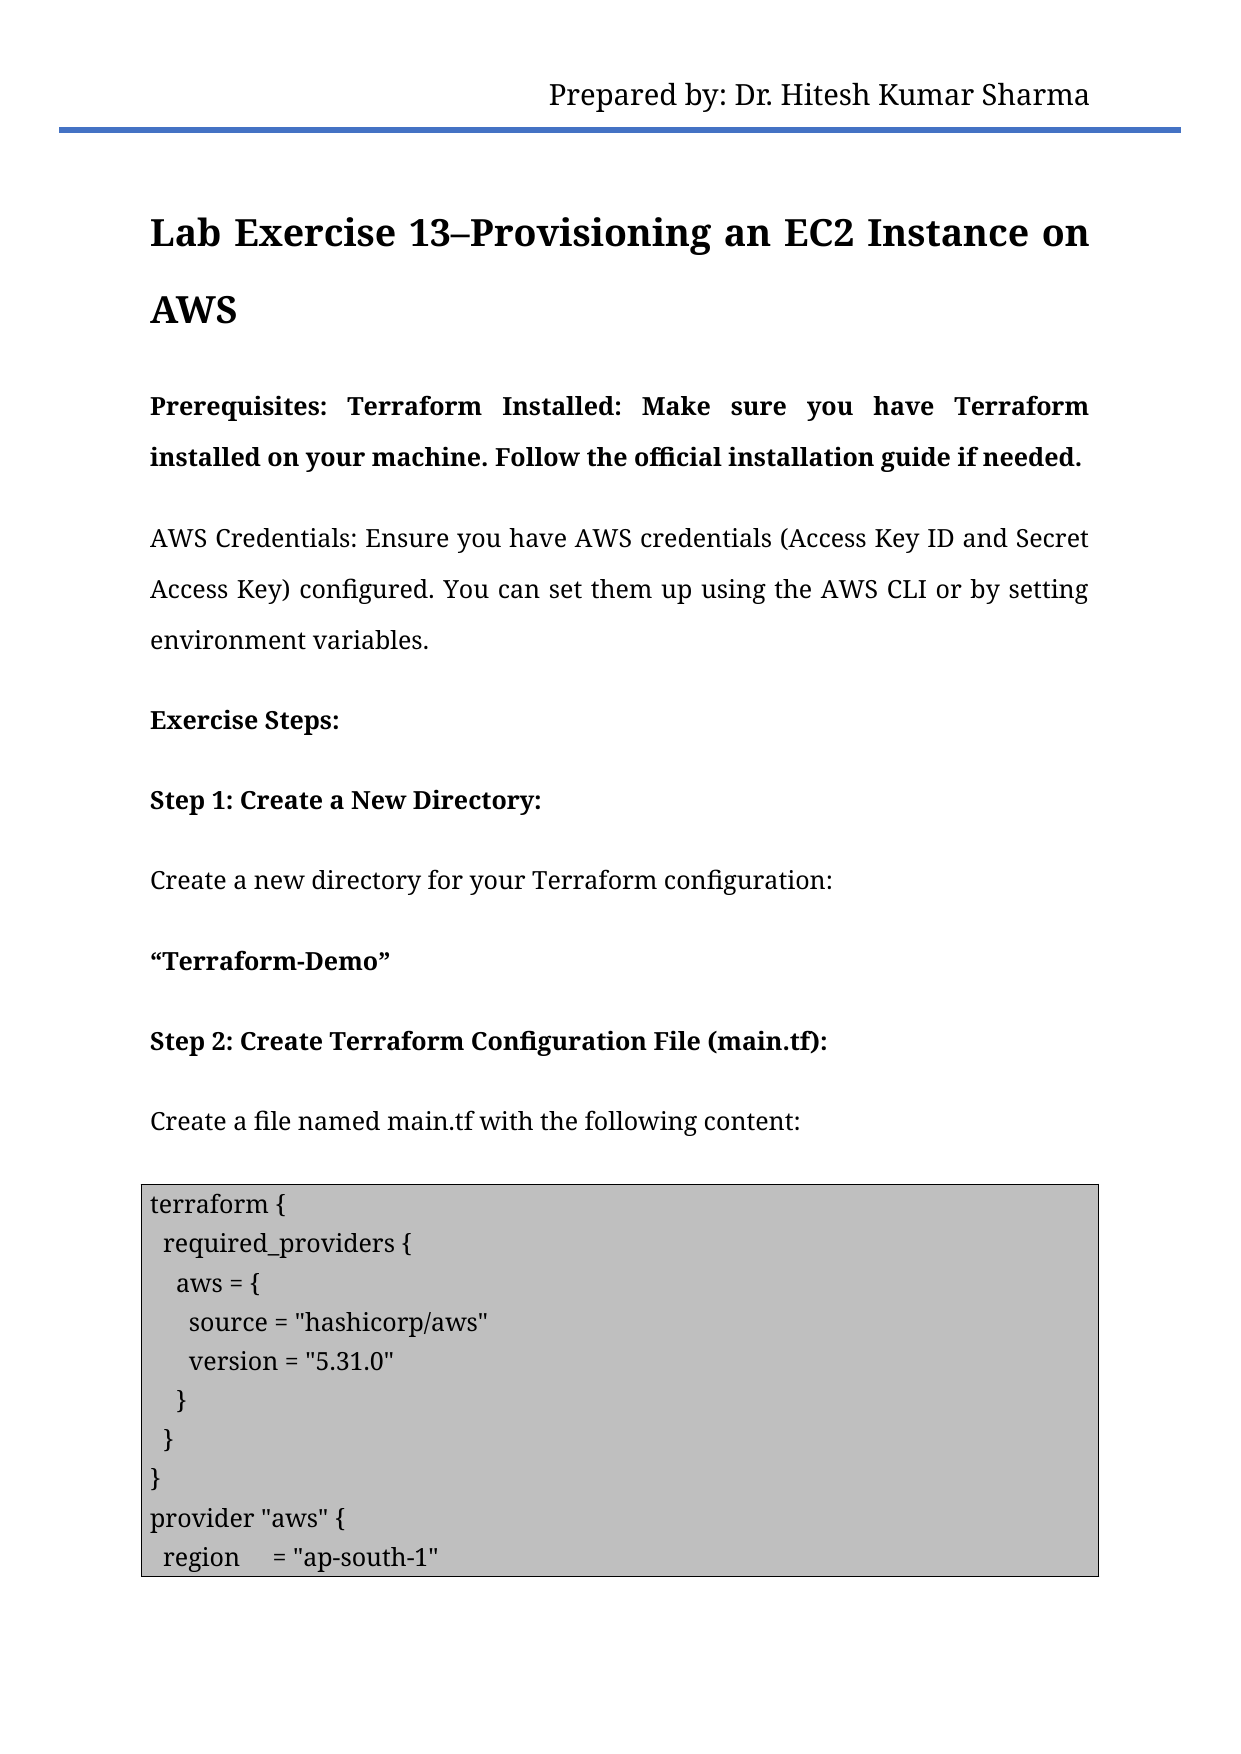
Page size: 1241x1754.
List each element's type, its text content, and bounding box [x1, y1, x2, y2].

text } [142, 1458, 1098, 1495]
text provider "aws" { [142, 1497, 1098, 1534]
text source = "hashicorp/aws" [142, 1301, 1098, 1338]
text Lab Exercise 13–Provisioning an EC2 Instance on AWS [150, 207, 1090, 334]
text Prerequisites: Terraform Installed: Make sure you have Terraform installed on your machine. Follow the official installation guide if needed. [150, 389, 1090, 474]
text terraform { [142, 1185, 1098, 1221]
text Create a new directory for your Terraform configuration: [150, 863, 1090, 897]
text version = "5.31.0" [142, 1341, 1098, 1378]
text Create a file named main.tf with the following content: [150, 1104, 1090, 1138]
text } [142, 1380, 1098, 1417]
text } [142, 1419, 1098, 1456]
text Step 2: Create Terraform Configuration File (main.tf): [150, 1023, 1090, 1057]
text AWS Credentials: Ensure you have AWS credentials (Access Key ID and Secret Access Key) configured. You can set them up using the AWS CLI or by setting environment variables. [150, 520, 1090, 656]
text region = "ap-south-1" [142, 1536, 1098, 1576]
text “Terraform-Demo” [150, 943, 1090, 977]
text required_providers { [142, 1223, 1098, 1260]
text Exercise Steps: [150, 703, 1090, 737]
text aws = { [142, 1262, 1098, 1299]
text Step 1: Create a New Directory: [150, 783, 1090, 817]
